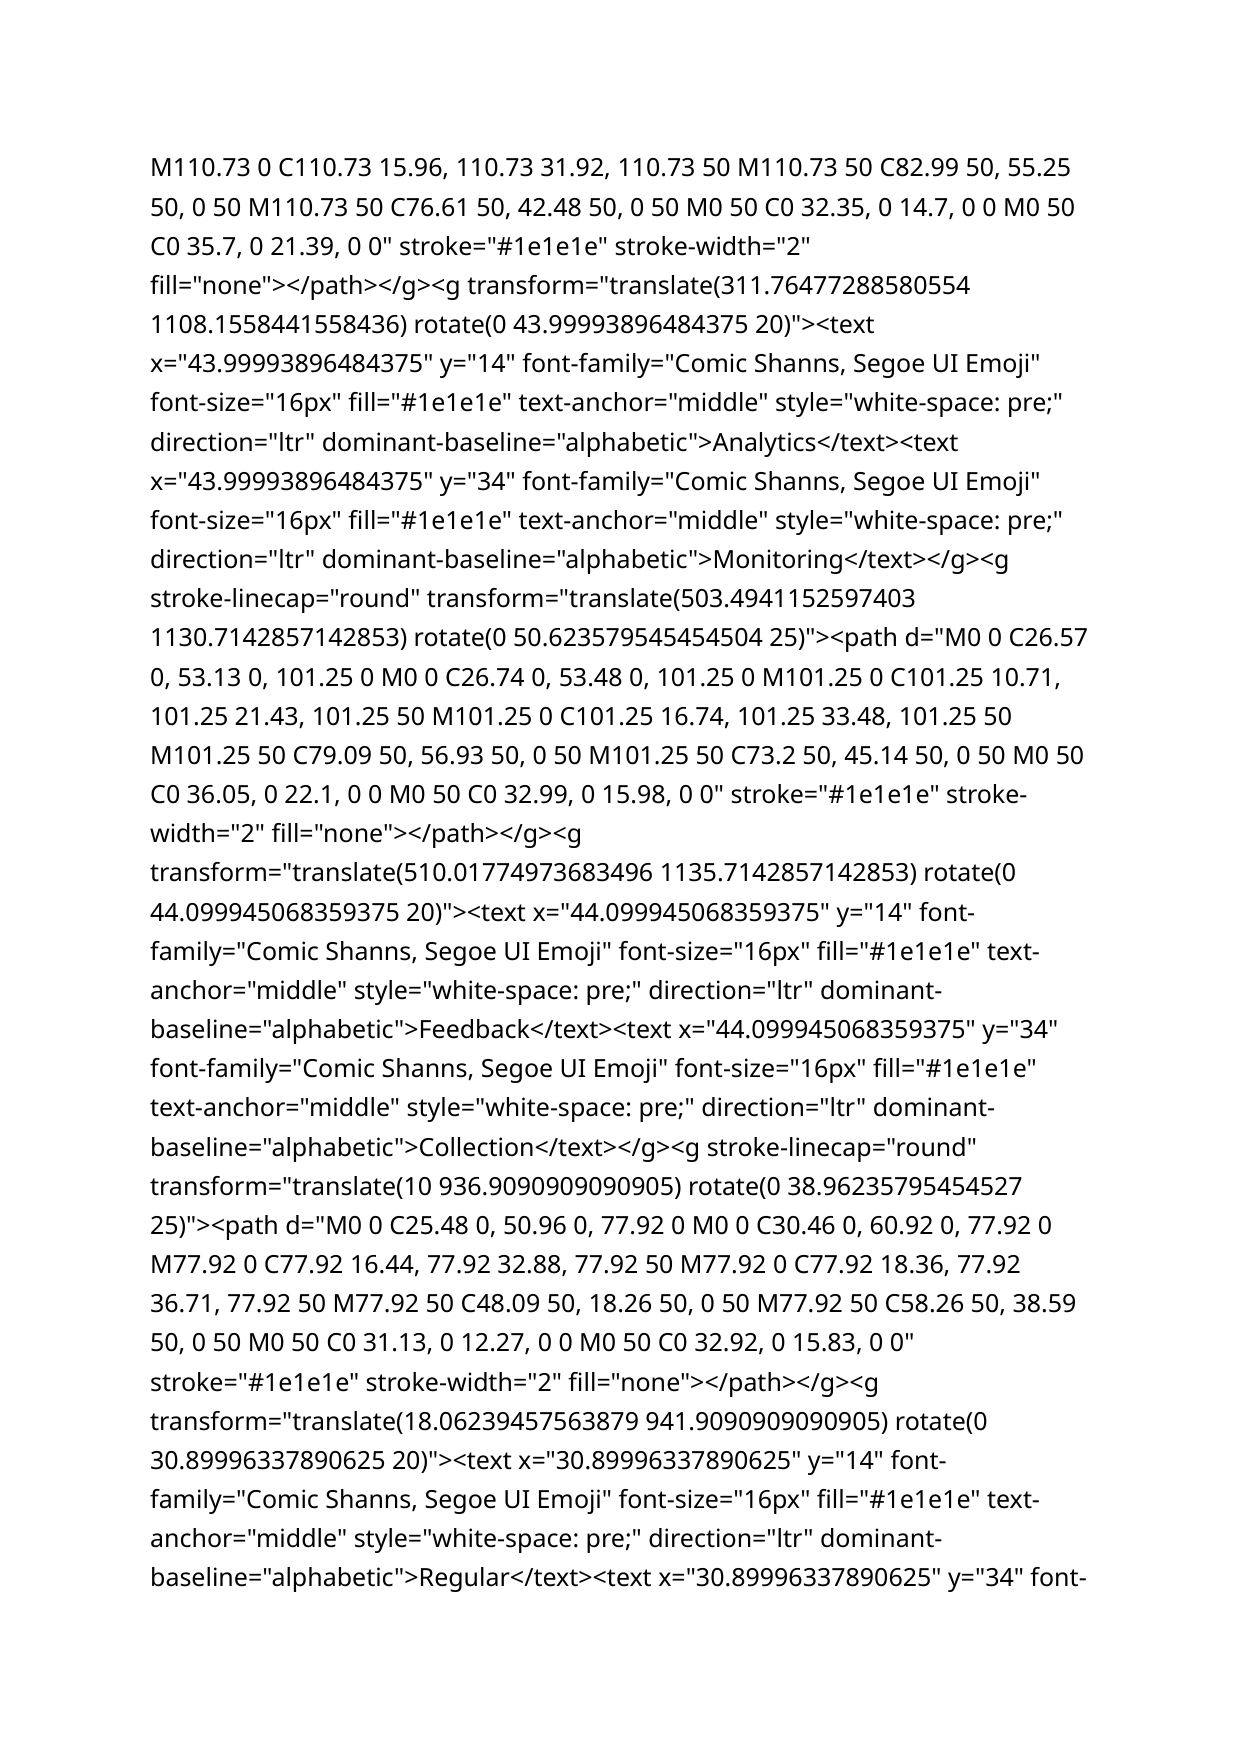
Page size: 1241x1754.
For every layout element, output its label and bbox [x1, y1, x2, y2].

text [150, 150, 1090, 1594]
